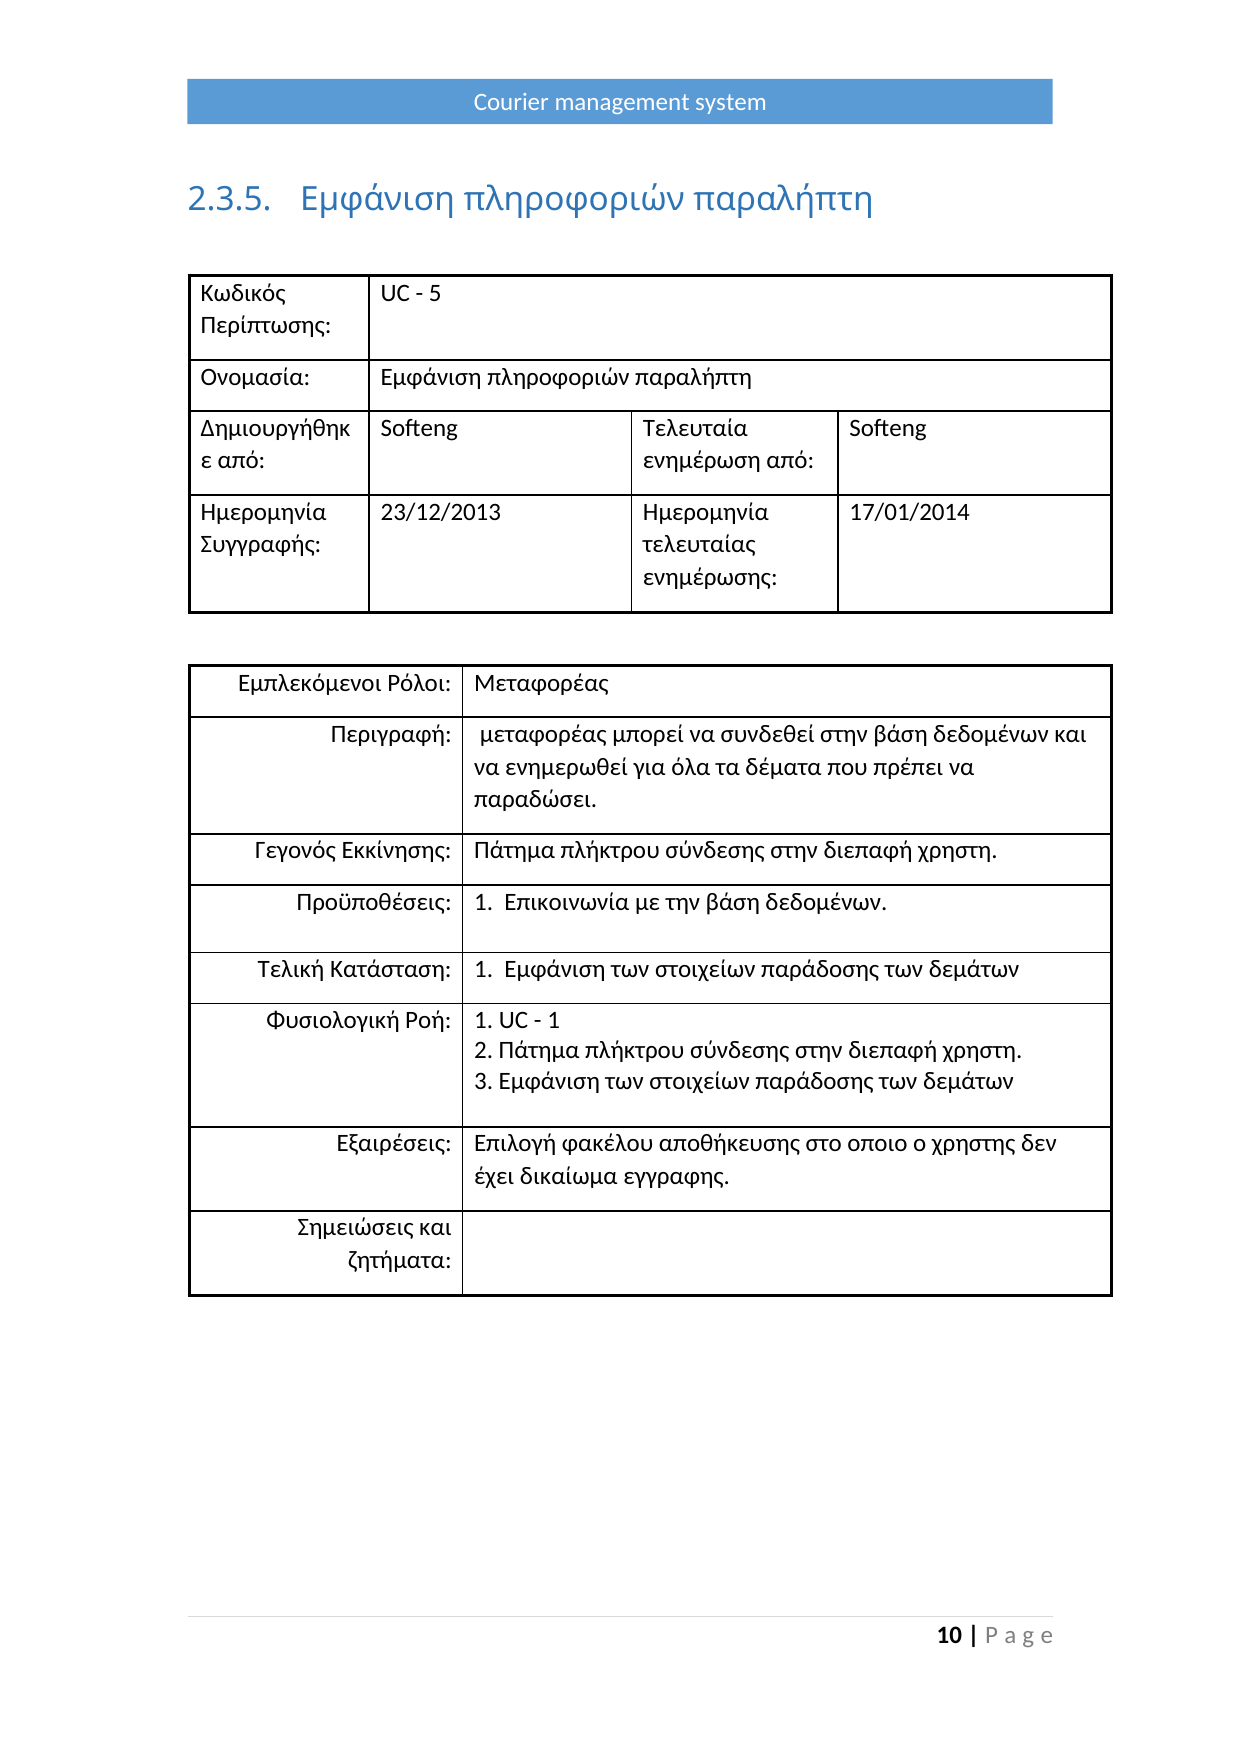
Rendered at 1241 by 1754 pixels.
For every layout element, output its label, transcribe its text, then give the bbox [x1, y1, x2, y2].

table_header UC - 5 [370, 277, 1110, 359]
table_cell Σημειώσεις και ζητήματα: [191, 1212, 462, 1294]
table_cell Τελευταία ενημέρωση από: [632, 412, 837, 494]
table_cell Ημερομηνία Συγγραφής: [191, 496, 368, 611]
table_cell 1. Εμφάνιση των στοιχείων παράδοσης των δεμάτων [463, 953, 1110, 1002]
table_cell μεταφορέας μπορεί να συνδεθεί στην βάση δεδομένων και να ενημερωθεί για όλα τα δέματα που πρέπει να παραδώσει. [463, 718, 1110, 833]
table_header Μεταφορέας [463, 667, 1110, 716]
table_cell Δημιουργήθηκε από: [191, 412, 368, 494]
subtitle Εμφάνιση πληροφοριών παραλήπτη [187, 175, 1053, 220]
table_cell Τελική Κατάσταση: [191, 953, 462, 1002]
table_cell 17/01/2014 [839, 496, 1110, 611]
table_cell Ονομασία: [191, 361, 368, 410]
table_cell 1. Επικοινωνία με την βάση δεδομένων. [463, 886, 1110, 951]
table_cell Γεγονός Εκκίνησης: [191, 835, 462, 884]
table_header Κωδικός Περίπτωσης: [191, 277, 368, 359]
table_cell 23/12/2013 [370, 496, 631, 611]
table_cell Περιγραφή: [191, 718, 462, 833]
table_cell Επιλογή φακέλου αποθήκευσης στο οποιο ο χρηστης δεν έχει δικαίωμα εγγραφης. [463, 1128, 1110, 1210]
table_cell Πάτημα πλήκτρου σύνδεσης στην διεπαφή χρηστη. [463, 835, 1110, 884]
table_cell Softeng [839, 412, 1110, 494]
table_cell Φυσιολογική Ροή: [191, 1004, 462, 1126]
table_cell Εμφάνιση πληροφοριών παραλήπτη [370, 361, 1110, 410]
table_cell Ημερομηνία τελευταίας ενημέρωσης: [632, 496, 837, 611]
table_header Εμπλεκόμενοι Ρόλοι: [191, 667, 462, 716]
table_cell 1. UC - 1 2. Πάτημα πλήκτρου σύνδεσης στην διεπαφή χρηστη. 3. Εμφάνιση των στοιχείων παράδοσης των δεμάτων [463, 1004, 1110, 1126]
table_cell Εξαιρέσεις: [191, 1128, 462, 1210]
table_cell Softeng [370, 412, 631, 494]
table_cell [463, 1212, 1110, 1294]
table_cell Προϋποθέσεις: [191, 886, 462, 951]
